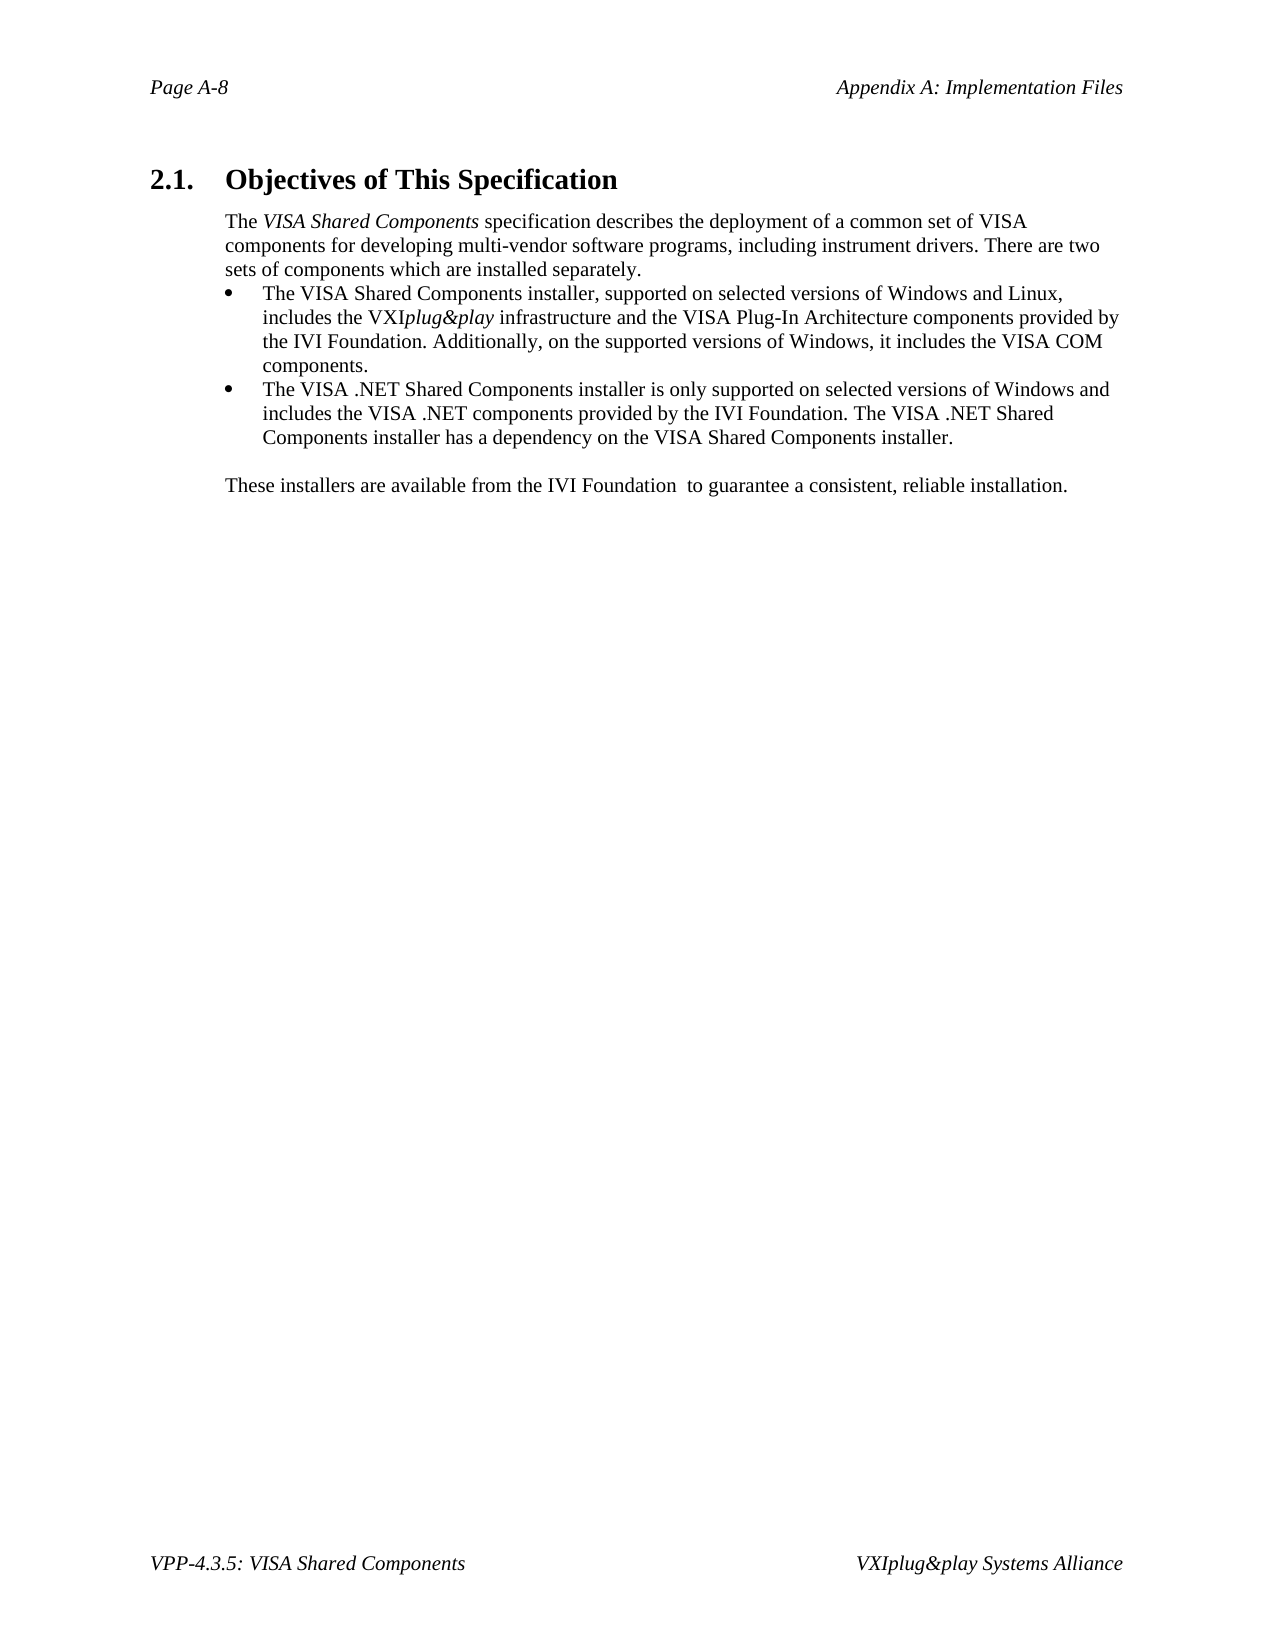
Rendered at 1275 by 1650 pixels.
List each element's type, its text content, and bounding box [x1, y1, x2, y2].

list The VISA Shared Components installer, supported on selected versions of Windows and Linux, includes the VXIplug&play infrastructure and the VISA Plug-In Architecture components provided by the IVI Foundation. Additionally, on the supported versions of Windows, it includes the VISA COM components. [225, 281, 1125, 377]
list The VISA .NET Shared Components installer is only supported on selected versions of Windows and includes the VISA .NET components provided by the IVI Foundation. The VISA .NET Shared Components installer has a dependency on the VISA Shared Components installer. [225, 377, 1125, 449]
text The VISA Shared Components specification describes the deployment of a common set of VISA components for developing multi-vendor software programs, including instrument drivers. There are two sets of components which are installed separately. [225, 208, 1125, 281]
text Objectives of This Specification [150, 162, 1125, 196]
text These installers are available from the IVI Foundation to guarantee a consistent, reliable installation. [225, 473, 1125, 497]
